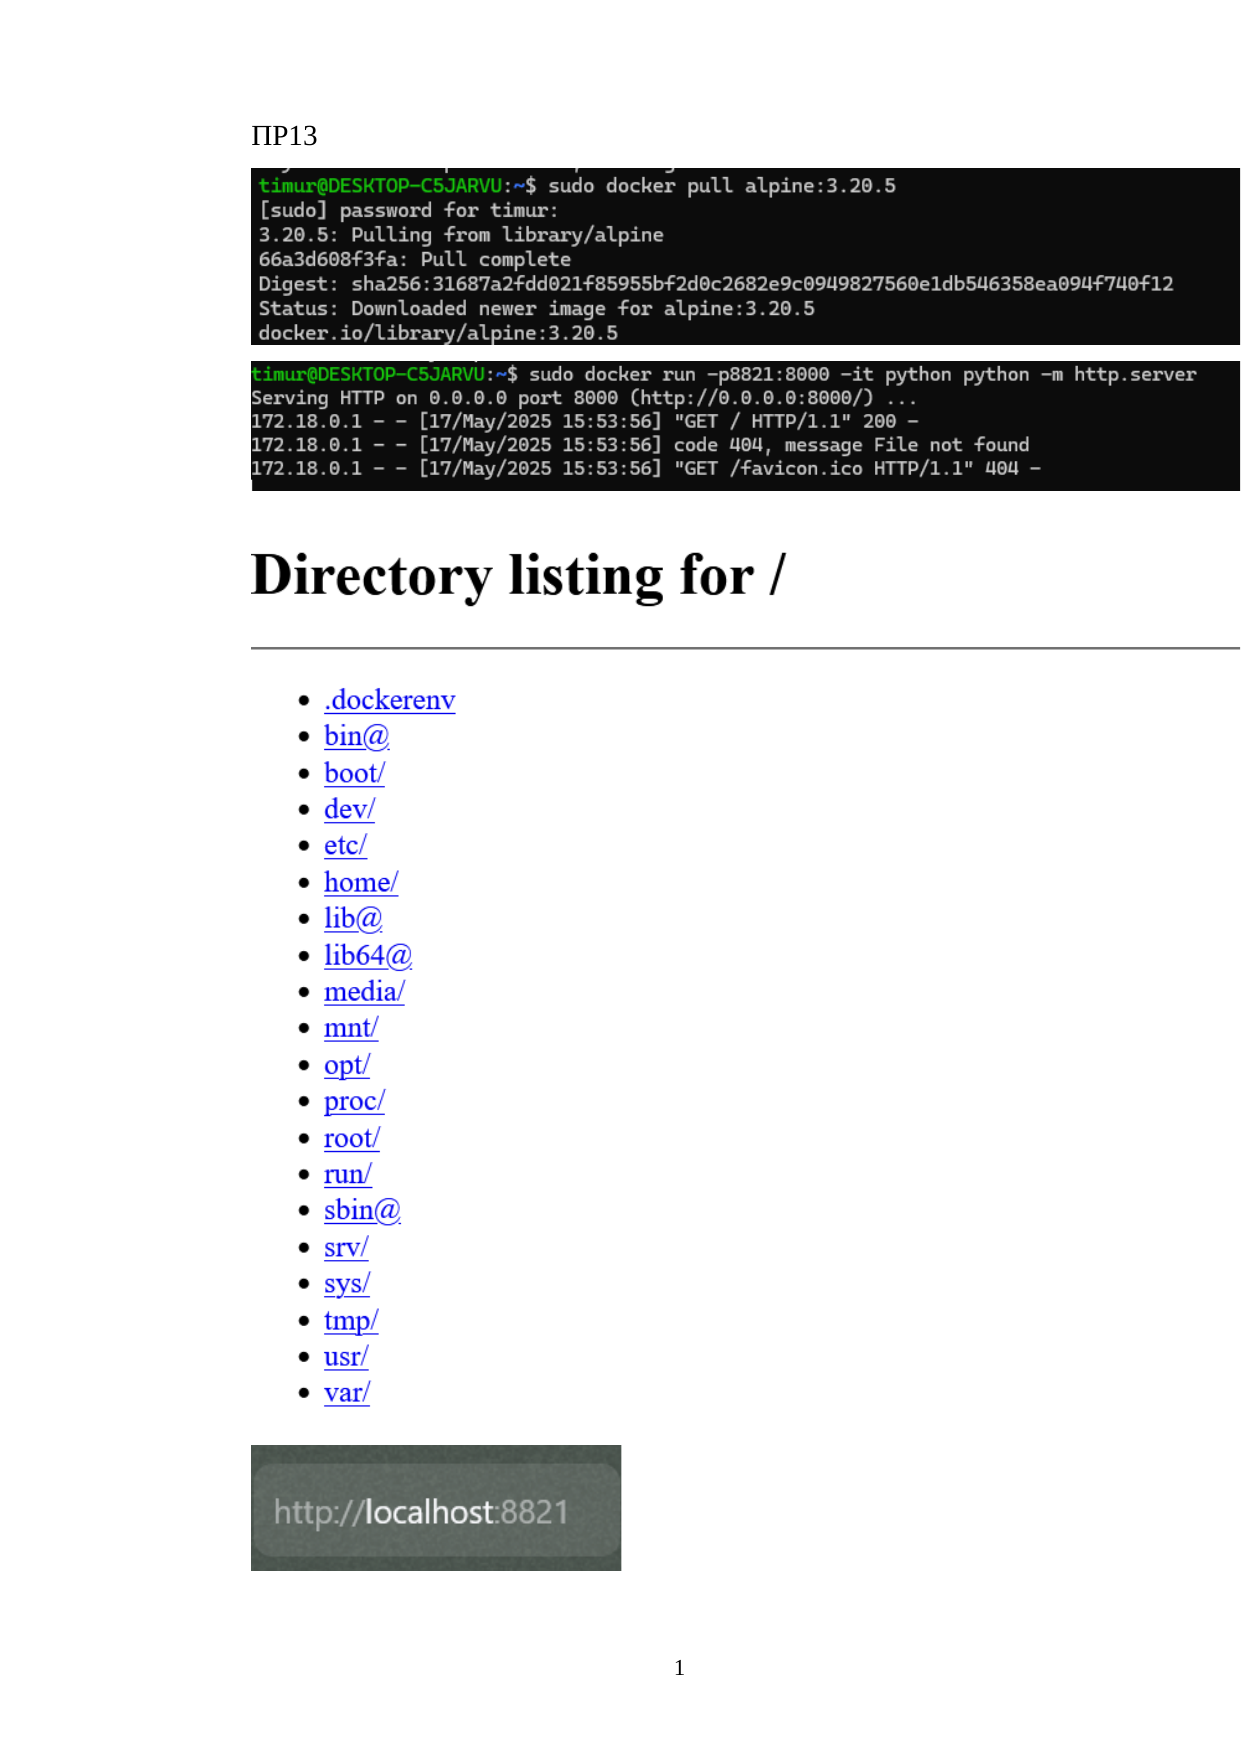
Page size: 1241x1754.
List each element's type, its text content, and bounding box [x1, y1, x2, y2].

picture [251, 168, 1241, 345]
text ПР13 [177, 118, 1181, 152]
picture [251, 361, 1241, 491]
picture [251, 1445, 622, 1571]
picture [251, 507, 1241, 1429]
